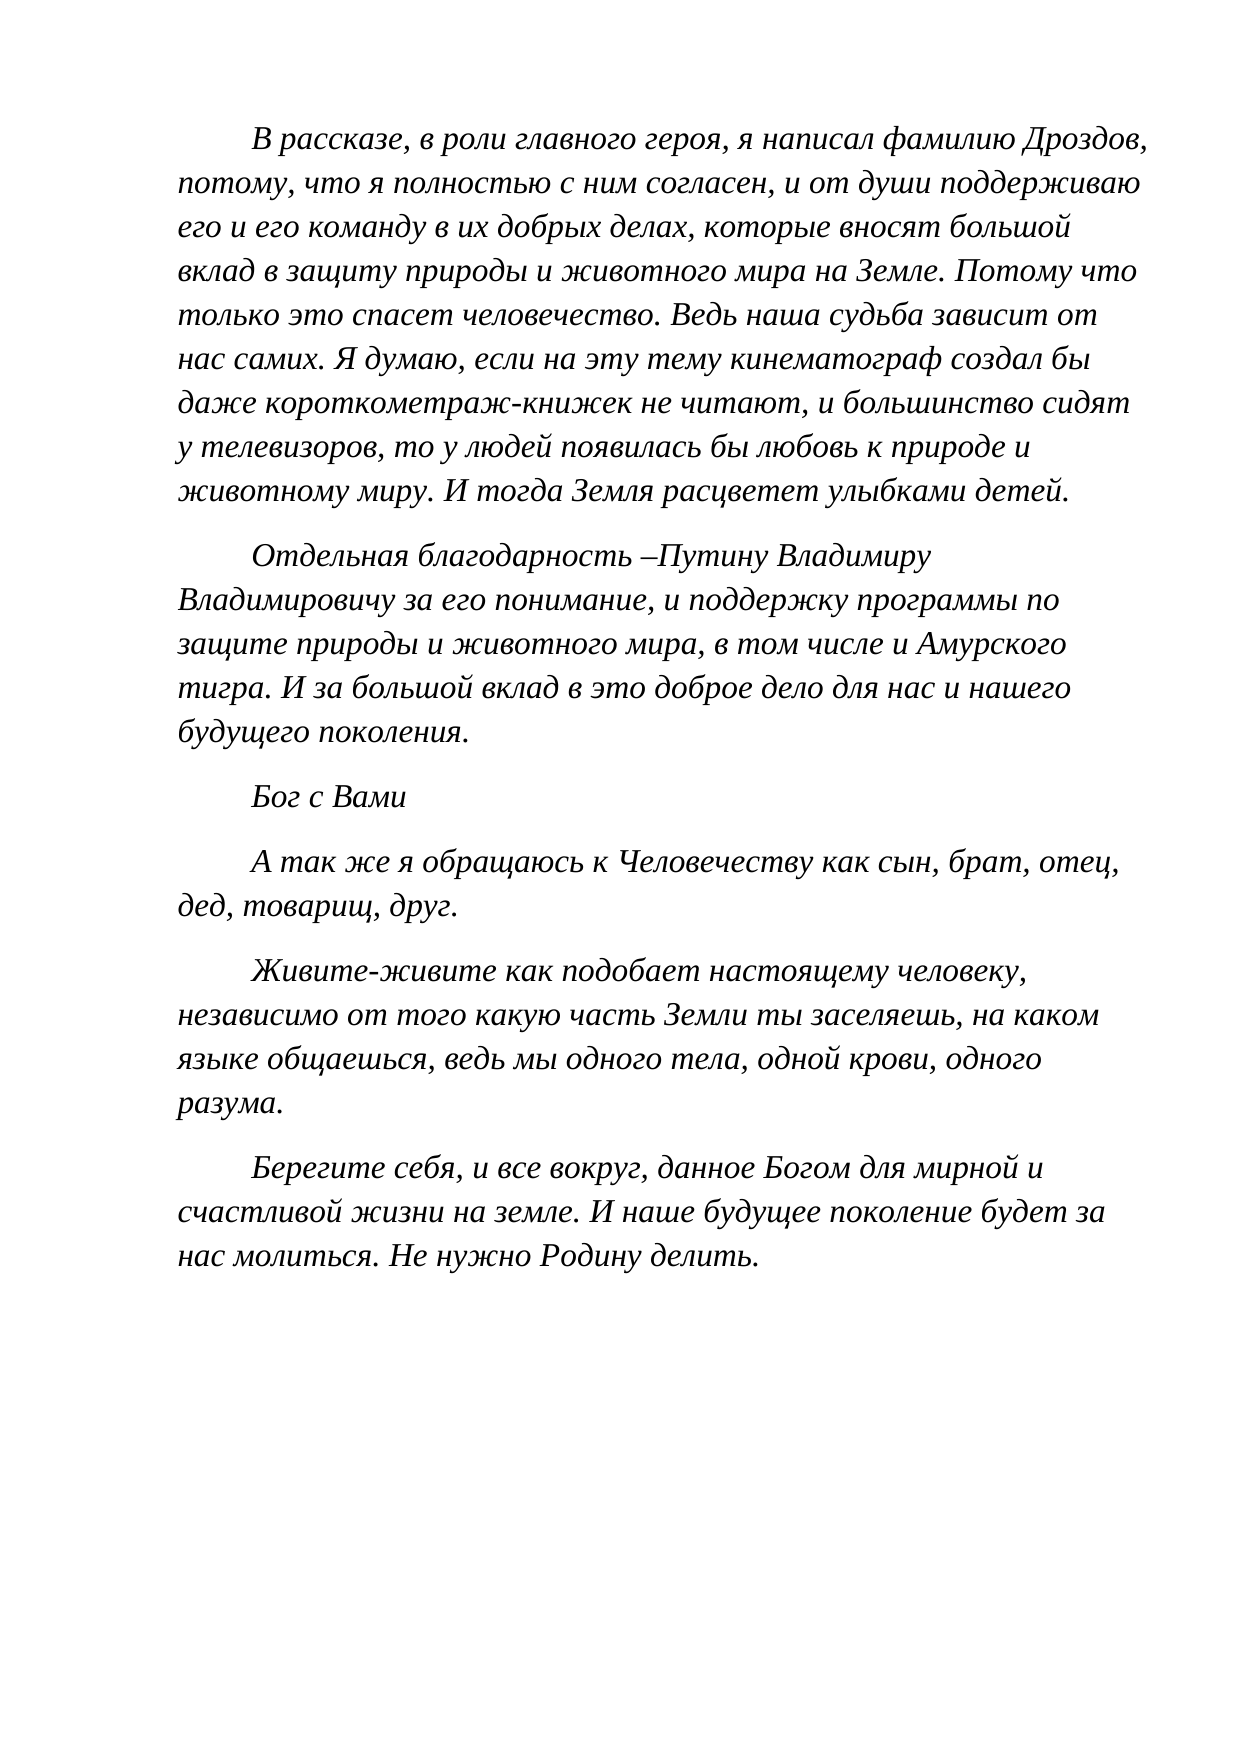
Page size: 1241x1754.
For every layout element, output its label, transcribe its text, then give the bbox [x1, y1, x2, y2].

text Берегите себя, и все вокруг, данное Богом для мирной и счастливой жизни на земле. И наше будущее поколение будет за нас молиться. Не нужно Родину делить. [177, 1148, 1152, 1274]
text Отдельная благодарность –Путину Владимиру Владимировичу за его понимание, и поддержку программы по защите природы и животного мира, в том числе и Амурского тигра. И за большой вклад в это доброе дело для нас и нашего будущего поколения. [177, 536, 1152, 750]
text В рассказе, в роли главного героя, я написал фамилию Дроздов, потому, что я полностью с ним согласен, и от души поддерживаю его и его команду в их добрых делах, которые вносят большой вклад в защиту природы и животного мира на Земле. Потому что только это спасет человечество. Ведь наша судьба зависит от нас самих. Я думаю, если на эту тему кинематограф создал бы даже короткометраж-книжек не читают, и большинство сидят у телевизоров, то у людей появилась бы любовь к природе и животному миру. И тогда Земля расцветет улыбками детей. [177, 118, 1152, 509]
text А так же я обращаюсь к Человечеству как сын, брат, отец, дед, товарищ, друг. [177, 842, 1152, 924]
text Бог с Вами [177, 777, 1152, 815]
text Живите-живите как подобает настоящему человеку, независимо от того какую часть Земли ты заселяешь, на каком языке общаешься, ведь мы одного тела, одной крови, одного разума. [177, 951, 1152, 1121]
